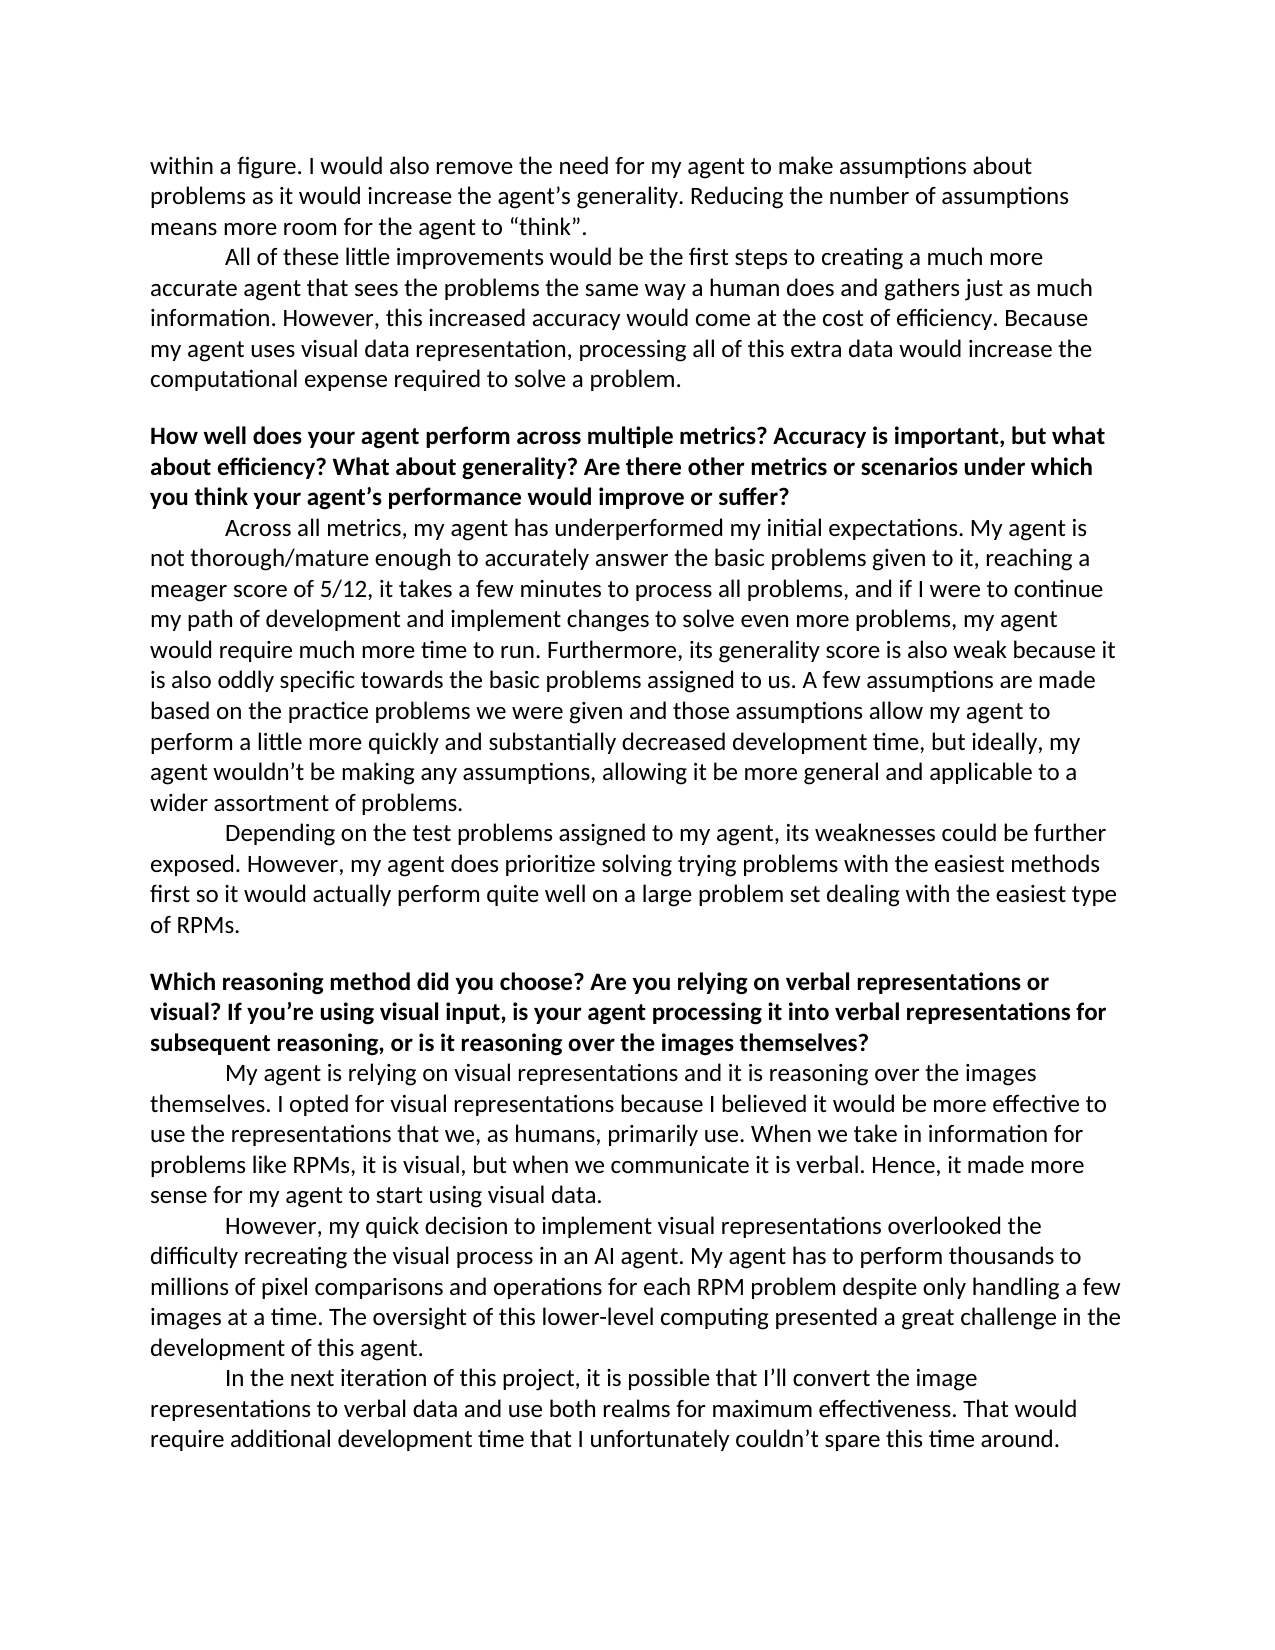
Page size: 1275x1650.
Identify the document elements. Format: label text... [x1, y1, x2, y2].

text In the next iteration of this project, it is possible that I’ll convert the image representations to verbal data and use both realms for maximum effectiveness. That would require additional development time that I unfortunately couldn’t spare this time around. [150, 1362, 1125, 1454]
text Depending on the test problems assigned to my agent, its weaknesses could be further exposed. However, my agent does prioritize solving trying problems with the easiest methods first so it would actually perform quite well on a large problem set dealing with the easiest type of RPMs. [150, 817, 1125, 939]
text However, my quick decision to implement visual representations overlooked the difficulty recreating the visual process in an AI agent. My agent has to perform thousands to millions of pixel comparisons and operations for each RPM problem despite only handling a few images at a time. The oversight of this lower-level computing presented a great challenge in the development of this agent. [150, 1210, 1125, 1362]
text Which reasoning method did you choose? Are you relying on verbal representations or visual? If you’re using visual input, is your agent processing it into verbal representations for subsequent reasoning, or is it reasoning over the images themselves? [150, 966, 1125, 1057]
text Across all metrics, my agent has underperformed my initial expectations. My agent is not thorough/mature enough to accurately answer the basic problems given to it, reaching a meager score of 5/12, it takes a few minutes to process all problems, and if I were to continue my path of development and implement changes to solve even more problems, my agent would require much more time to run. Furthermore, its generality score is also weak because it is also oddly specific towards the basic problems assigned to us. A few assumptions are made based on the practice problems we were given and those assumptions allow my agent to perform a little more quickly and substantially decreased development time, but ideally, my agent wouldn’t be making any assumptions, allowing it be more general and applicable to a wider assortment of problems. [150, 512, 1125, 817]
text My agent is relying on visual representations and it is reasoning over the images themselves. I opted for visual representations because I believed it would be more effective to use the representations that we, as humans, primarily use. When we take in information for problems like RPMs, it is visual, but when we communicate it is verbal. Hence, it made more sense for my agent to start using visual data. [150, 1057, 1125, 1210]
text How well does your agent perform across multiple metrics? Accuracy is important, but what about efficiency? What about generality? Are there other metrics or scenarios under which you think your agent’s performance would improve or suffer? [150, 421, 1125, 512]
text All of these little improvements would be the first steps to creating a much more accurate agent that sees the problems the same way a human does and gathers just as much information. However, this increased accuracy would come at the cost of efficiency. Because my agent uses visual data representation, processing all of this extra data would increase the computational expense required to solve a problem. [150, 242, 1125, 394]
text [150, 150, 1125, 242]
